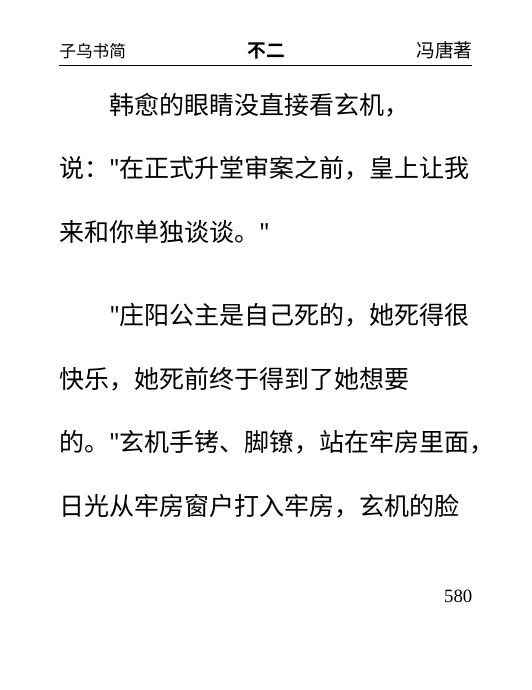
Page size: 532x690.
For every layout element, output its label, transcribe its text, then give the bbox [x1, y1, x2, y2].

text 韩愈的眼睛没直接看玄机，说："在正式升堂审案之前，皇上让我来和你单独谈谈。" [59, 72, 472, 262]
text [59, 282, 472, 536]
